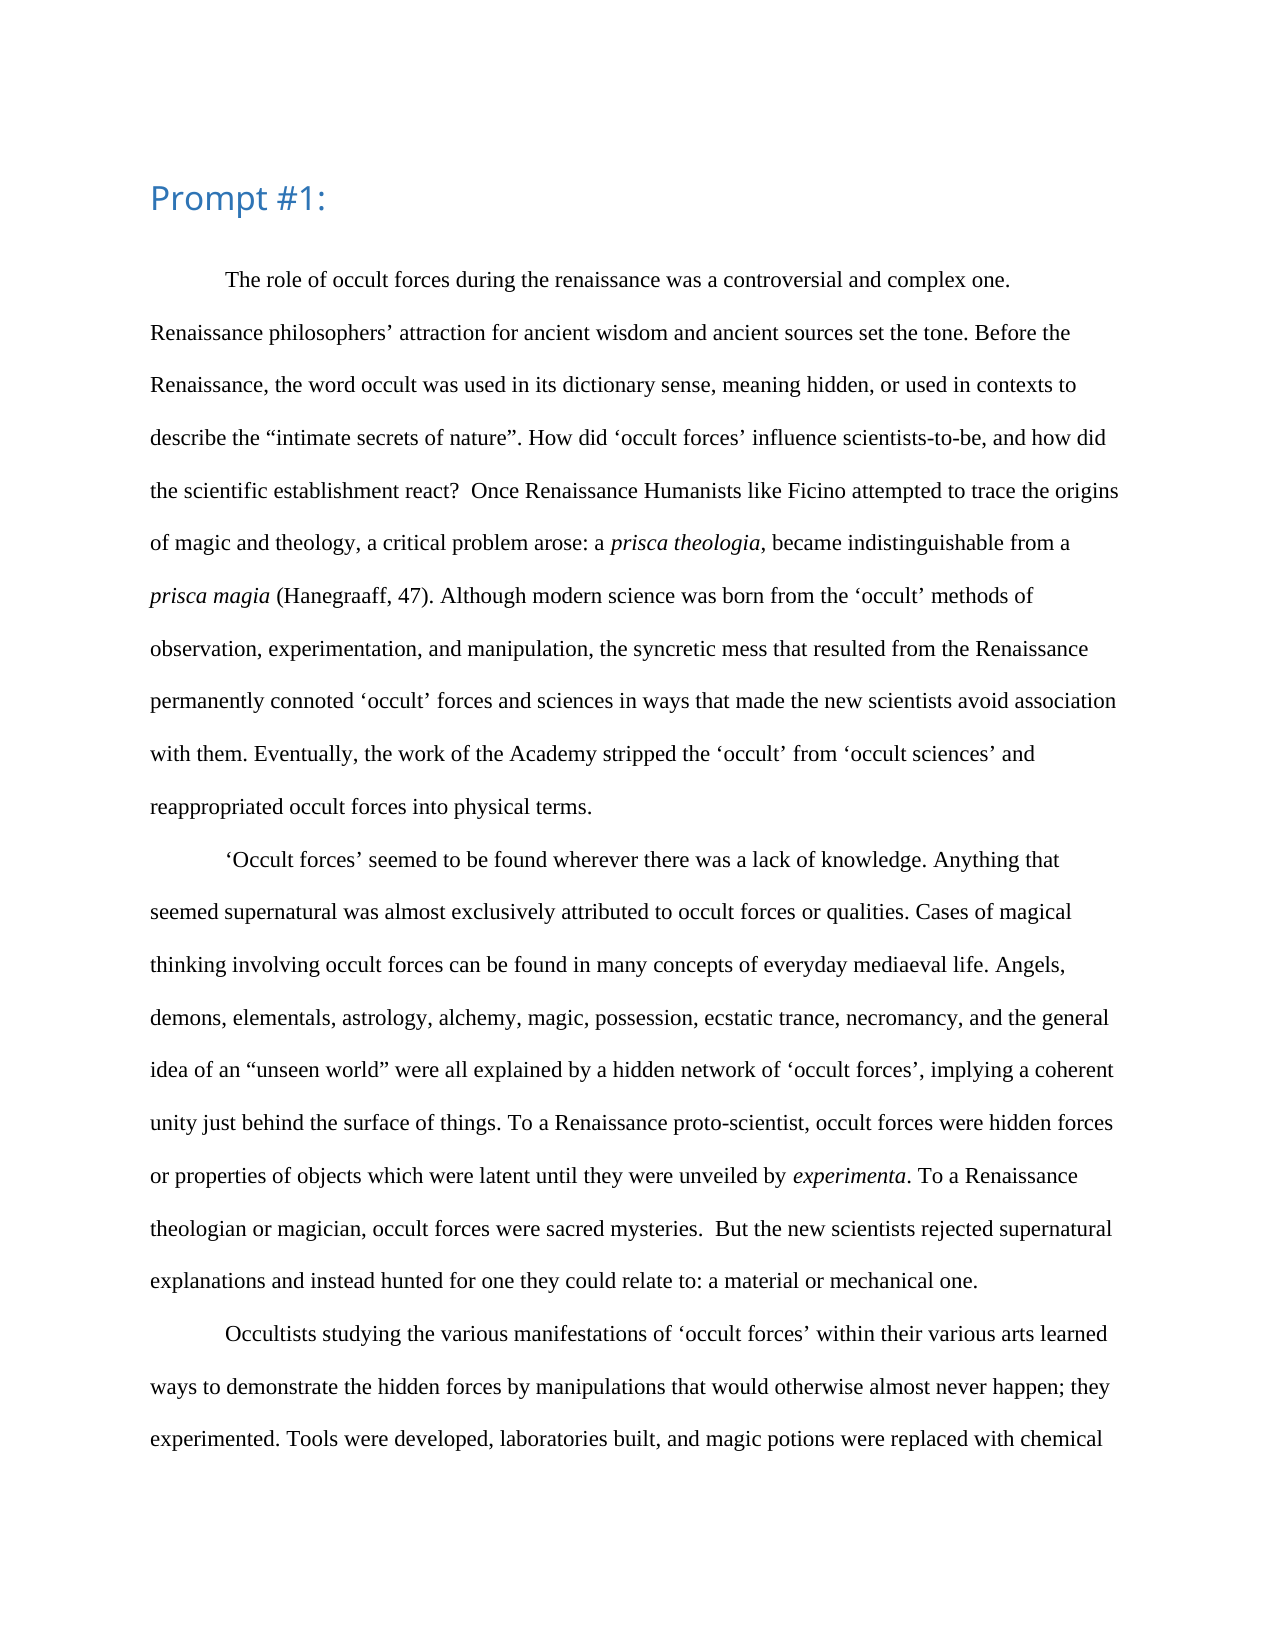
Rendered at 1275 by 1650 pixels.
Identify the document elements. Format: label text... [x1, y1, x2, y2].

text ‘Occult forces’ seemed to be found wherever there was a lack of knowledge. Anything that seemed supernatural was almost exclusively attributed to occult forces or qualities. Cases of magical thinking involving occult forces can be found in many concepts of everyday mediaeval life. Angels, demons, elementals, astrology, alchemy, magic, possession, ecstatic trance, necromancy, and the general idea of an “unseen world” were all explained by a hidden network of ‘occult forces’, implying a coherent unity just behind the surface of things. To a Renaissance proto-scientist, occult forces were hidden forces or properties of objects which were latent until they were unveiled by experimenta. To a Renaissance theologian or magician, occult forces were sacred mysteries. But the new scientists rejected supernatural explanations and instead hunted for one they could relate to: a material or mechanical one. [150, 846, 1125, 1294]
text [150, 1320, 1125, 1452]
subtitle Prompt #1: [150, 175, 1125, 220]
text The role of occult forces during the renaissance was a controversial and complex one. Renaissance philosophers’ attraction for ancient wisdom and ancient sources set the tone. Before the Renaissance, the word occult was used in its dictionary sense, meaning hidden, or used in contexts to describe the “intimate secrets of nature”. How did ‘occult forces’ influence scientists-to-be, and how did the scientific establishment react? Once Renaissance Humanists like Ficino attempted to trace the origins of magic and theology, a critical problem arose: a prisca theologia, became indistinguishable from a prisca magia (Hanegraaff, 47). Although modern science was born from the ‘occult’ methods of observation, experimentation, and manipulation, the syncretic mess that resulted from the Renaissance permanently connoted ‘occult’ forces and sciences in ways that made the new scientists avoid association with them. Eventually, the work of the Academy stripped the ‘occult’ from ‘occult sciences’ and reappropriated occult forces into physical terms. [150, 266, 1125, 819]
